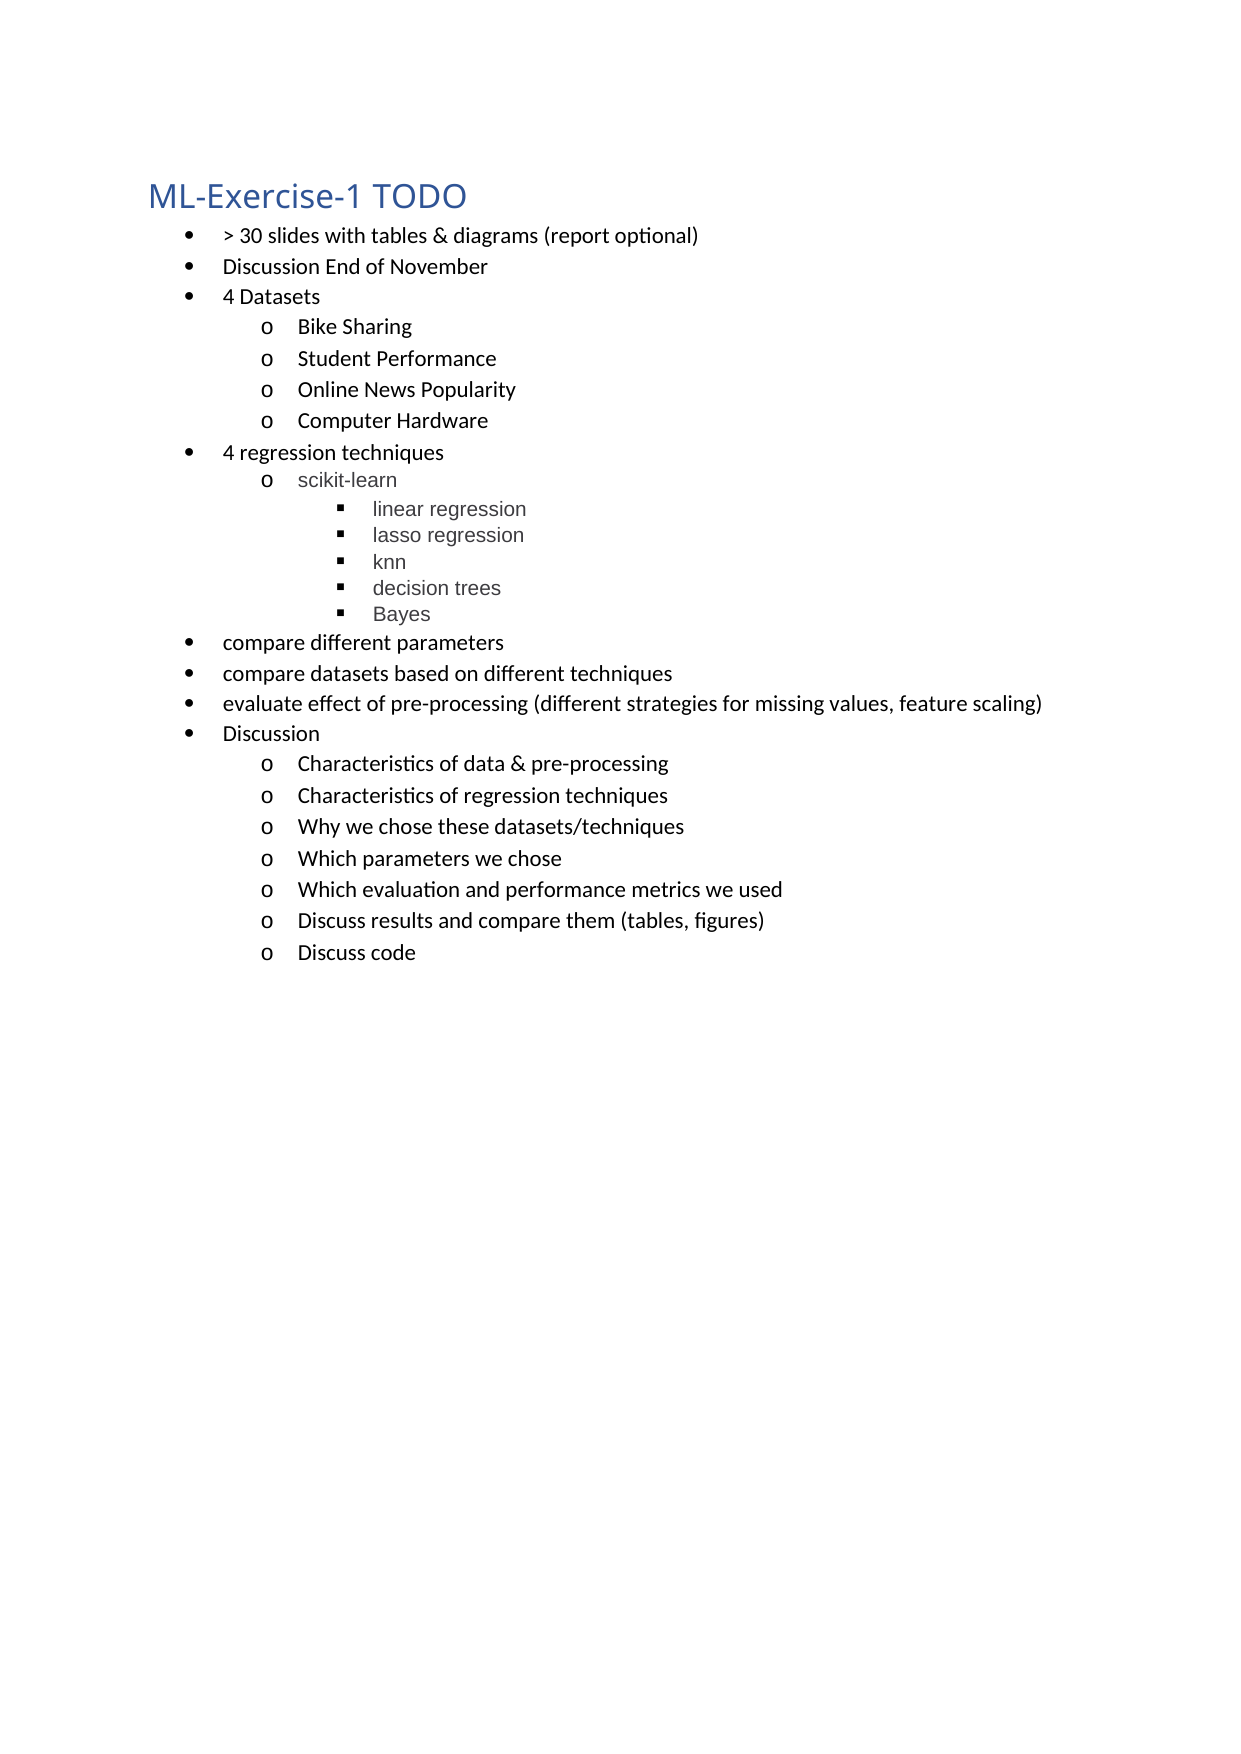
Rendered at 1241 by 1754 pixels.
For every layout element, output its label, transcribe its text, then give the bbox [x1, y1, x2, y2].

list Discuss code [260, 938, 1093, 967]
list > 30 slides with tables & diagrams (report optional) [185, 222, 1093, 249]
list compare different parameters [185, 628, 1093, 657]
list Bayes [335, 602, 1093, 627]
list Bike Sharing [260, 312, 1093, 341]
list compare datasets based on different techniques [185, 659, 1093, 687]
list lasso regression [335, 523, 1093, 548]
list knn [335, 549, 1093, 574]
list linear regression [335, 497, 1093, 521]
list Which evaluation and performance metrics we used [260, 875, 1093, 904]
list Characteristics of regression techniques [260, 781, 1093, 810]
list 4 regression techniques [185, 438, 1093, 466]
subtitle ML-Exercise-1 TODO [148, 173, 1093, 218]
list Characteristics of data & pre-processing [260, 749, 1093, 778]
list scikit-learn [260, 468, 1093, 495]
list Discussion [185, 719, 1093, 747]
list evaluate effect of pre-processing (different strategies for missing values, feature scaling) [185, 689, 1093, 717]
list decision trees [335, 576, 1093, 600]
list Online News Popularity [260, 375, 1093, 404]
list Which parameters we chose [260, 844, 1093, 873]
list Student Performance [260, 344, 1093, 373]
list Why we chose these datasets/techniques [260, 812, 1093, 841]
list Computer Hardware [260, 407, 1093, 436]
list Discussion End of November [185, 252, 1093, 280]
list 4 Datasets [185, 282, 1093, 310]
list Discuss results and compare them (tables, figures) [260, 907, 1093, 936]
